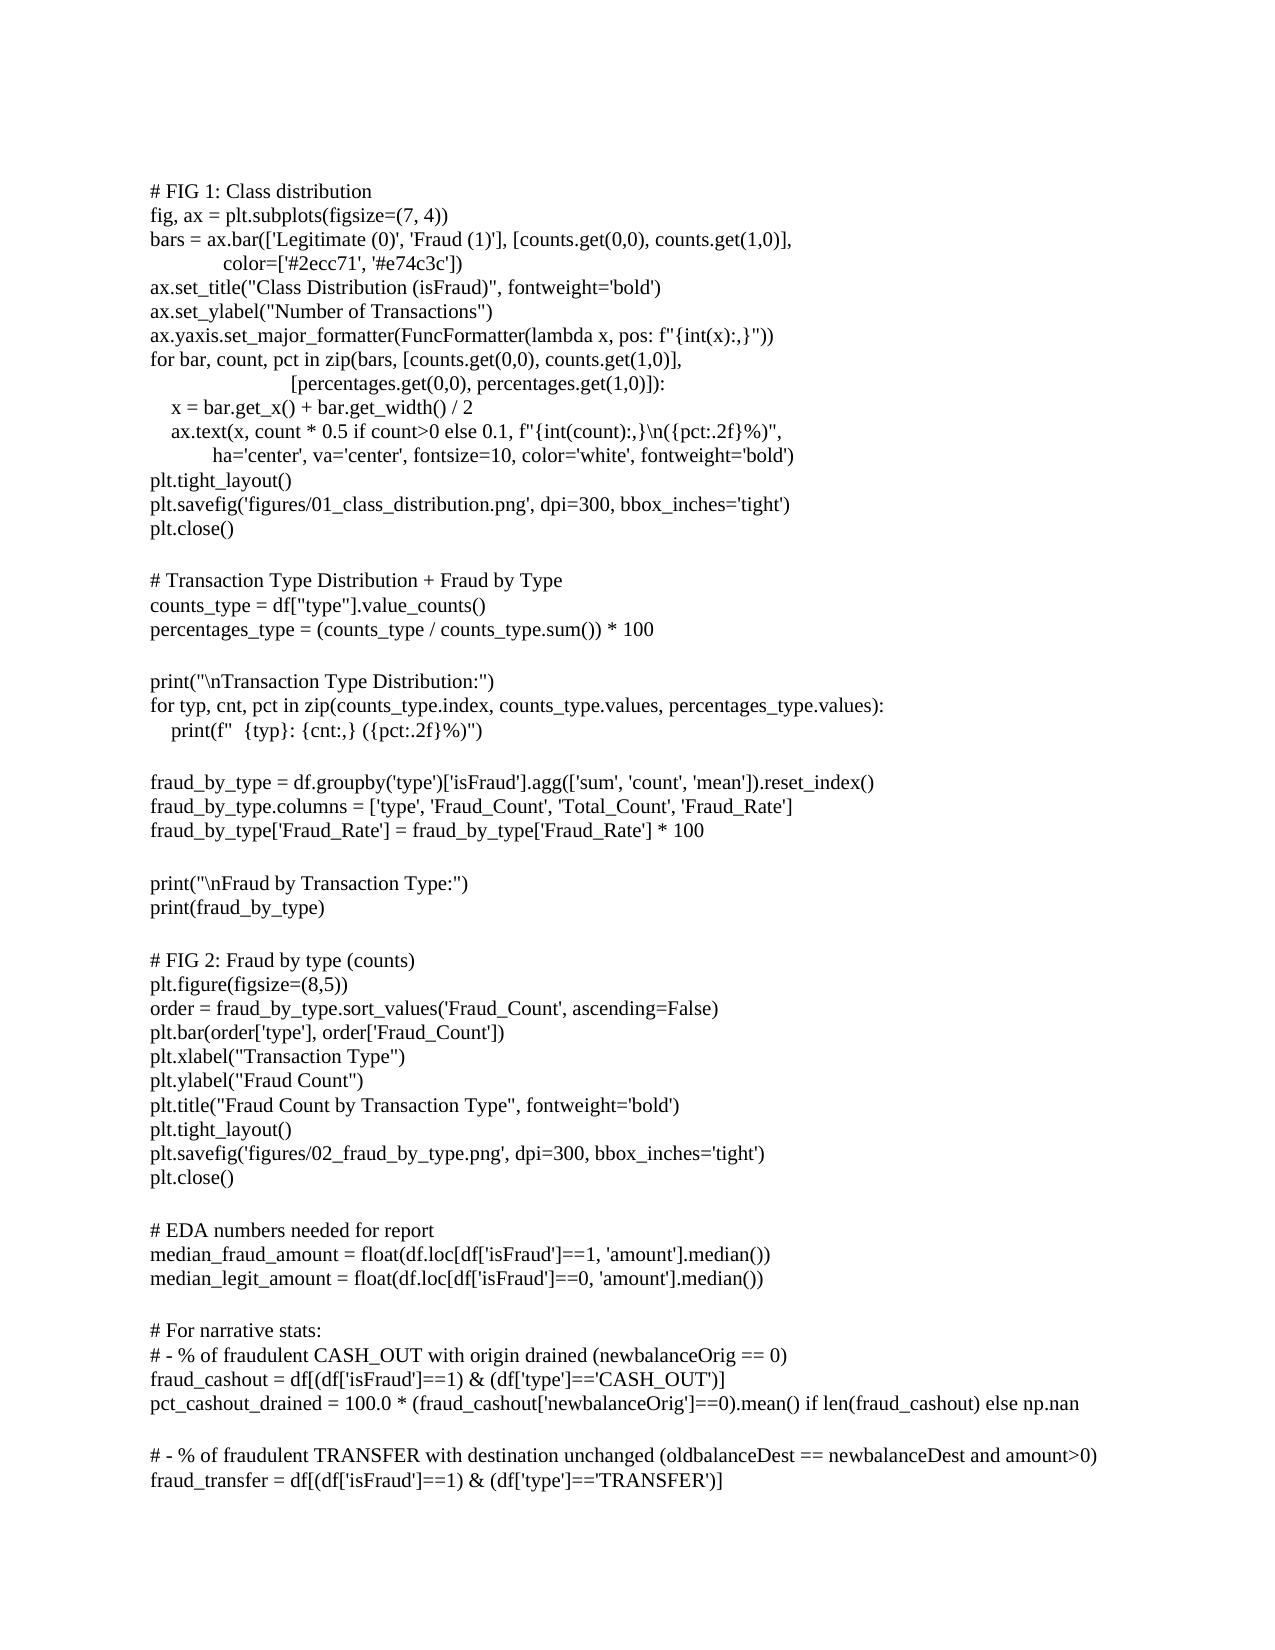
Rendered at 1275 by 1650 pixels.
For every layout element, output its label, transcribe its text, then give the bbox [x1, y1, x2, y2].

text for typ, cnt, pct in zip(counts_type.index, counts_type.values, percentages_type.values): [150, 693, 1125, 717]
text median_fraud_amount = float(df.loc[df['isFraud']==1, 'amount'].median()) [150, 1242, 1125, 1266]
text percentages_type = (counts_type / counts_type.sum()) * 100 [150, 617, 1125, 641]
text counts_type = df["type"].value_counts() [150, 592, 1125, 617]
text plt.bar(order['type'], order['Fraud_Count']) [150, 1020, 1125, 1044]
text pct_cashout_drained = 100.0 * (fraud_cashout['newbalanceOrig']==0).mean() if len(fraud_cashout) else np.nan [150, 1391, 1125, 1415]
text x = bar.get_x() + bar.get_width() / 2 [150, 395, 1125, 419]
text print("\nTransaction Type Distribution:") [150, 669, 1125, 693]
text fraud_transfer = df[(df['isFraud']==1) & (df['type']=='TRANSFER')] [150, 1467, 1125, 1492]
text fraud_by_type.columns = ['type', 'Fraud_Count', 'Total_Count', 'Fraud_Rate'] [150, 794, 1125, 818]
text median_legit_amount = float(df.loc[df['isFraud']==0, 'amount'].median()) [150, 1266, 1125, 1290]
text ha='center', va='center', fontsize=10, color='white', fontweight='bold') [150, 443, 1125, 467]
text fig, ax = plt.subplots(figsize=(7, 4)) [150, 203, 1125, 227]
text # - % of fraudulent CASH_OUT with origin drained (newbalanceOrig == 0) [150, 1342, 1125, 1367]
text # For narrative stats: [150, 1318, 1125, 1342]
text bars = ax.bar(['Legitimate (0)', 'Fraud (1)'], [counts.get(0,0), counts.get(1,0)], [150, 227, 1125, 251]
text plt.savefig('figures/01_class_distribution.png', dpi=300, bbox_inches='tight') [150, 492, 1125, 516]
text plt.ylabel("Fraud Count") [150, 1068, 1125, 1092]
text plt.close() [150, 1165, 1125, 1189]
text plt.figure(figsize=(8,5)) [150, 972, 1125, 996]
text ax.text(x, count * 0.5 if count>0 else 0.1, f"{int(count):,}\n({pct:.2f}%)", [150, 419, 1125, 443]
text # EDA numbers needed for report [150, 1217, 1125, 1242]
text fraud_by_type['Fraud_Rate'] = fraud_by_type['Fraud_Rate'] * 100 [150, 818, 1125, 842]
text # - % of fraudulent TRANSFER with destination unchanged (oldbalanceDest == newbalanceDest and amount>0) [150, 1443, 1125, 1467]
text plt.savefig('figures/02_fraud_by_type.png', dpi=300, bbox_inches='tight') [150, 1141, 1125, 1165]
text # Transaction Type Distribution + Fraud by Type [150, 568, 1125, 592]
text fraud_cashout = df[(df['isFraud']==1) & (df['type']=='CASH_OUT')] [150, 1367, 1125, 1391]
text print(f" {typ}: {cnt:,} ({pct:.2f}%)") [150, 717, 1125, 742]
text ax.set_title("Class Distribution (isFraud)", fontweight='bold') [150, 275, 1125, 299]
text ax.yaxis.set_major_formatter(FuncFormatter(lambda x, pos: f"{int(x):,}")) [150, 323, 1125, 347]
text # FIG 1: Class distribution [150, 179, 1125, 203]
text [percentages.get(0,0), percentages.get(1,0)]): [150, 371, 1125, 395]
text fraud_by_type = df.groupby('type')['isFraud'].agg(['sum', 'count', 'mean']).reset_index() [150, 770, 1125, 794]
text color=['#2ecc71', '#e74c3c']) [150, 251, 1125, 275]
text plt.tight_layout() [150, 467, 1125, 492]
text plt.tight_layout() [150, 1117, 1125, 1141]
text plt.close() [150, 516, 1125, 540]
text plt.xlabel("Transaction Type") [150, 1044, 1125, 1068]
text for bar, count, pct in zip(bars, [counts.get(0,0), counts.get(1,0)], [150, 347, 1125, 371]
text order = fraud_by_type.sort_values('Fraud_Count', ascending=False) [150, 996, 1125, 1020]
text print(fraud_by_type) [150, 895, 1125, 919]
text plt.title("Fraud Count by Transaction Type", fontweight='bold') [150, 1092, 1125, 1117]
text print("\nFraud by Transaction Type:") [150, 871, 1125, 895]
text # FIG 2: Fraud by type (counts) [150, 948, 1125, 972]
text ax.set_ylabel("Number of Transactions") [150, 299, 1125, 323]
